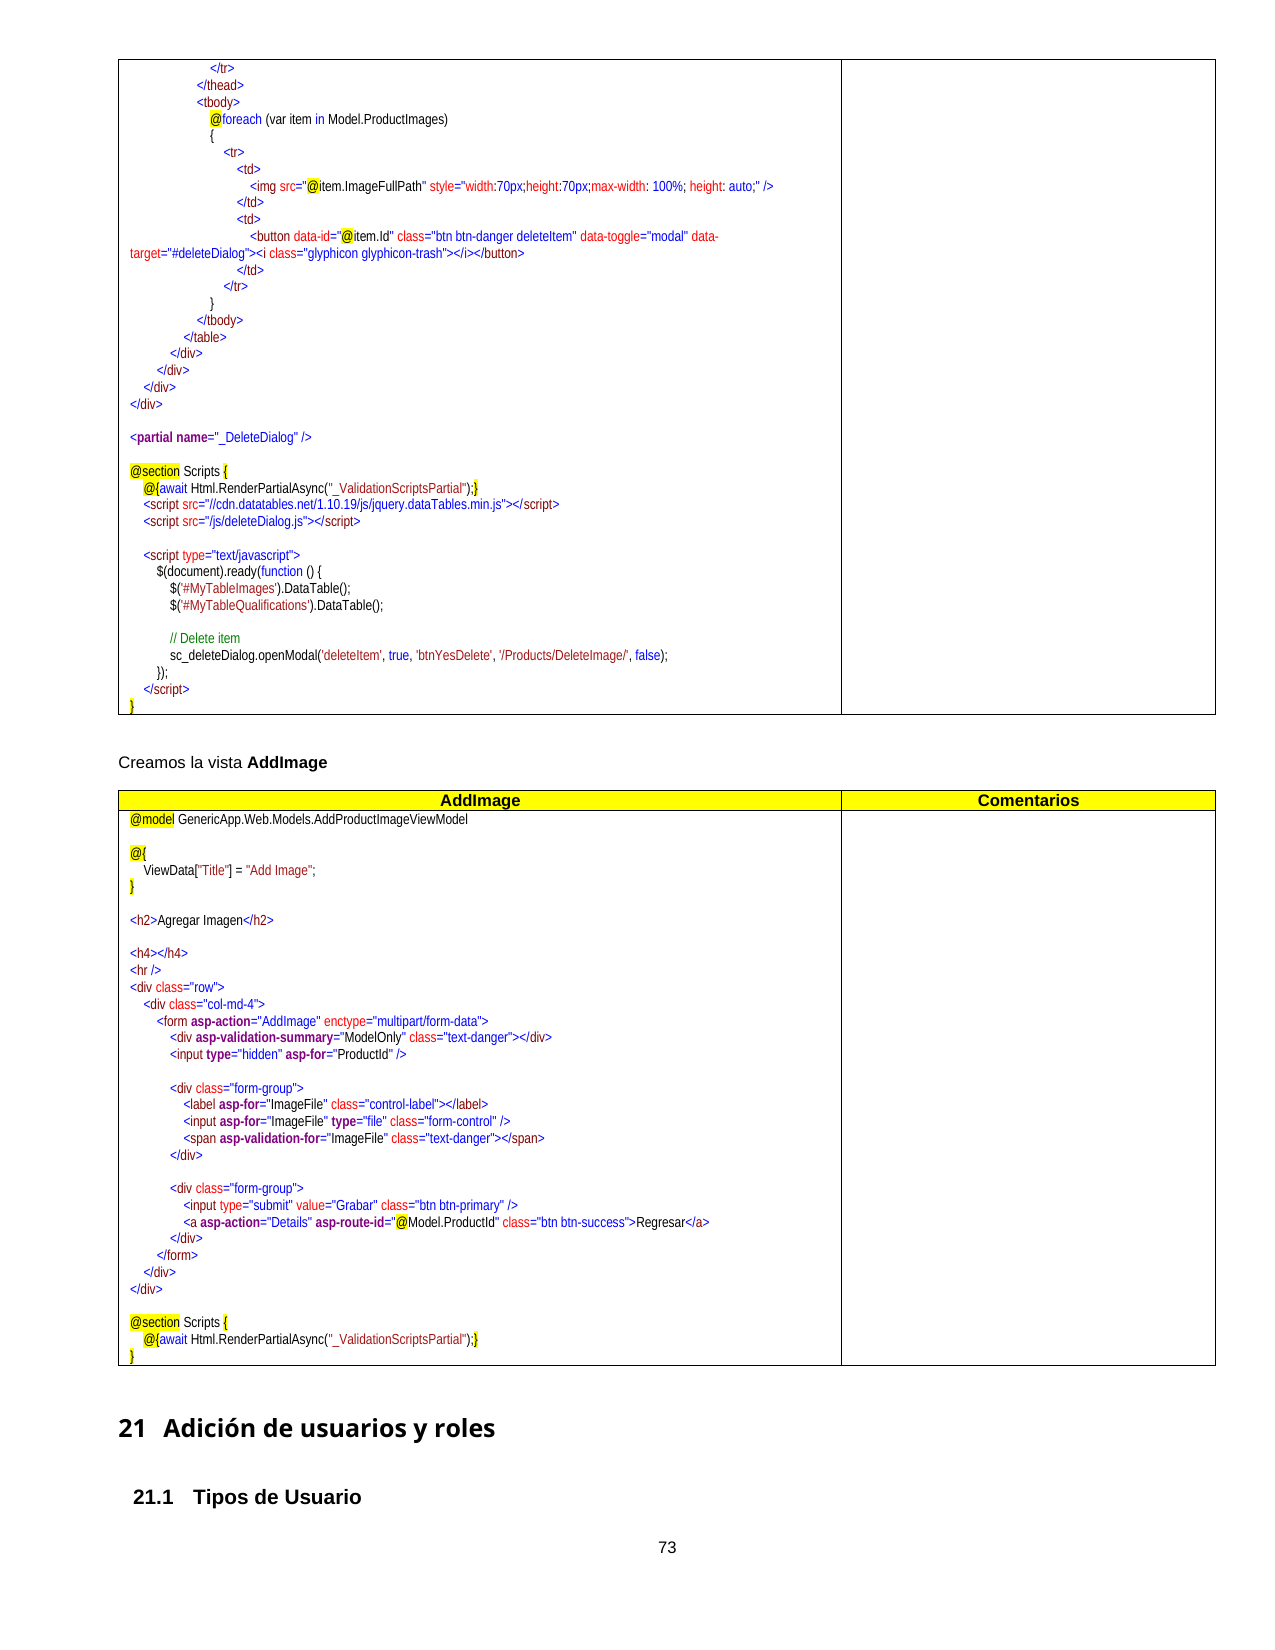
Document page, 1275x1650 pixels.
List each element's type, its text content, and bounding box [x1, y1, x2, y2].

table_header Comentarios [842, 791, 1215, 810]
table_cell [842, 811, 1215, 1364]
table_cell @model GenericApp.Web.Models.AddProductImageViewModel @{ ViewData["Title"] = "Add Image"; } <h2>Agregar Imagen</h2> <h4></h4> <hr /> <div class="row"> <div class="col-md-4"> <form asp-action="AddImage" enctype="multipart/form-data"> <div asp-validation-summary="ModelOnly" class="text-danger"></div> <input type="hidden" asp-for="ProductId" /> <div class="form-group"> <label asp-for="ImageFile" class="control-label"></label> <input asp-for="ImageFile" type="file" class="form-control" /> <span asp-validation-for="ImageFile" class="text-danger"></span> </div> <div class="form-group"> <input type="submit" value="Grabar" class="btn btn-primary" /> <a asp-action="Details" asp-route-id="@Model.ProductId" class="btn btn-success">Regresar</a> </div> </form> </div> </div> @section Scripts { @{await Html.RenderPartialAsync("_ValidationScriptsPartial");} } [119, 811, 841, 1364]
subtitle Adición de usuarios y roles [118, 1411, 1216, 1445]
table_cell [842, 60, 1215, 714]
table_header AddImage [119, 791, 841, 810]
text Creamos la vista AddImage [118, 752, 1216, 772]
subtitle Tipos de Usuario [133, 1485, 1216, 1509]
